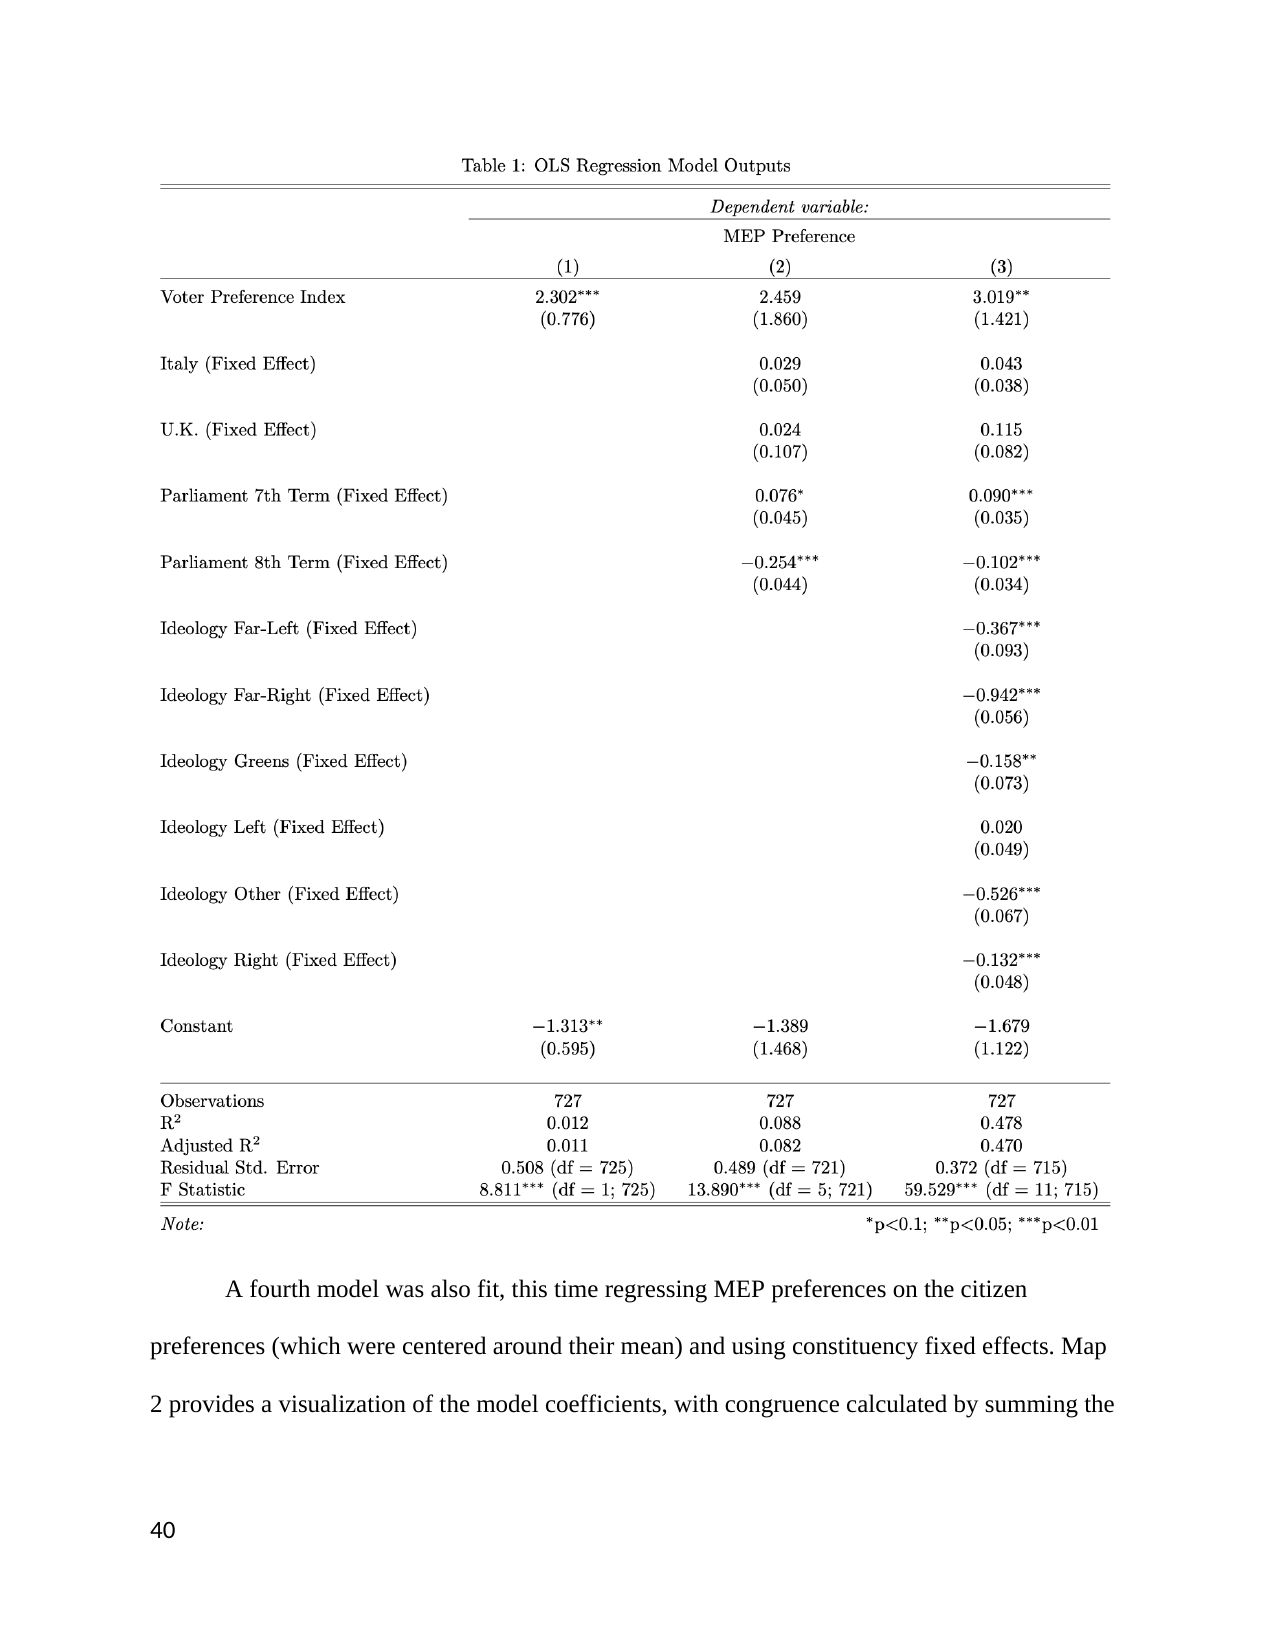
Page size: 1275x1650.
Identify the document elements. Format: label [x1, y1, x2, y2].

text [150, 1274, 1125, 1417]
picture [150, 150, 1125, 1244]
